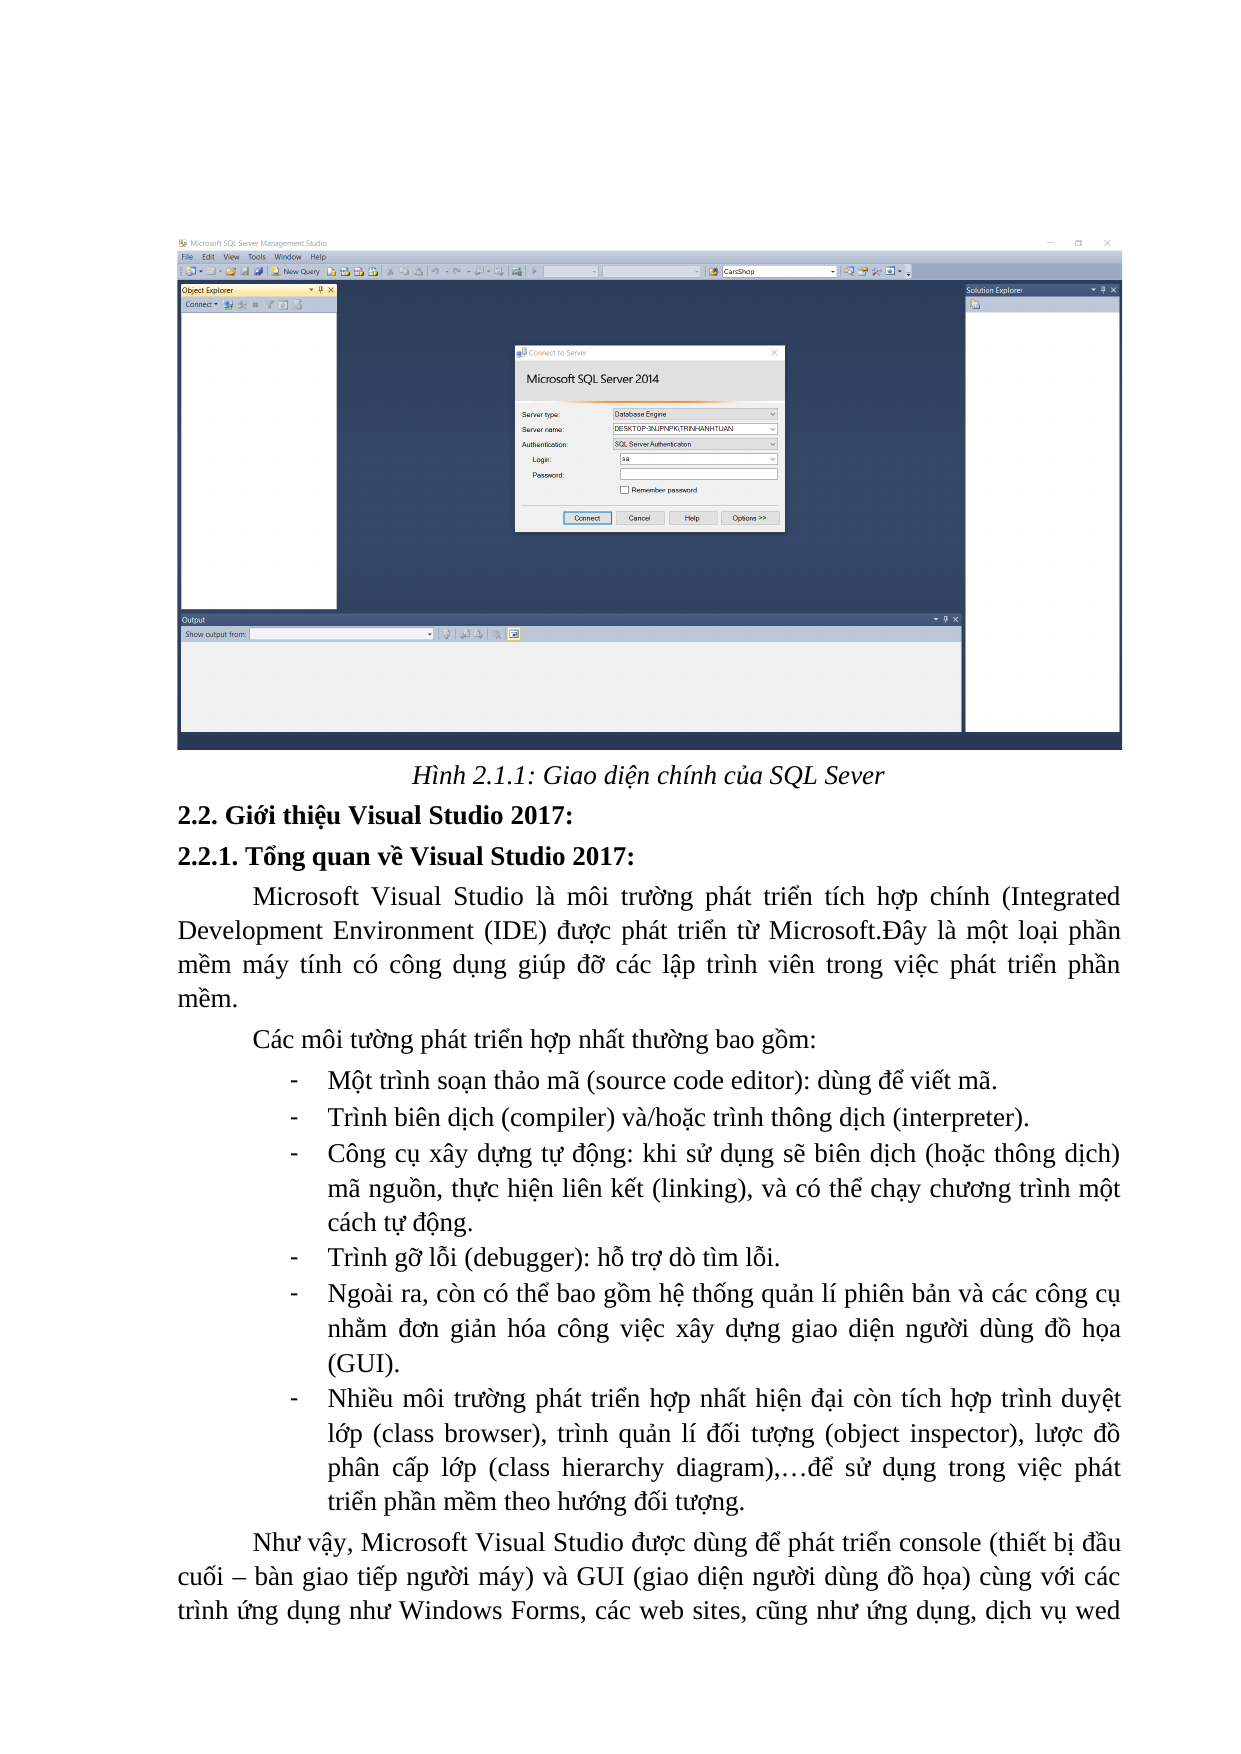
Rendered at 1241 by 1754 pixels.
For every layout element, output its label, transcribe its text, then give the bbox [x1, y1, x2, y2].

list Một trình soạn thảo mã (source code editor): dùng để viết mã. [290, 1063, 1122, 1096]
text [177, 1526, 1122, 1625]
list Ngoài ra, còn có thể bao gồm hệ thống quản lí phiên bản và các công cụ nhằm đơn giản hóa công việc xây dựng giao diện người dùng đồ họa (GUI). [290, 1277, 1122, 1378]
text Hình 2.1.1: Giao diện chính của SQL Sever [177, 759, 1122, 790]
list Trình biên dịch (compiler) và/hoặc trình thông dịch (interpreter). [290, 1100, 1122, 1133]
list Trình gỡ lỗi (debugger): hỗ trợ dò tìm lỗi. [290, 1240, 1122, 1273]
text Microsoft Visual Studio là môi trường phát triển tích hợp chính (Integrated Development Environment (IDE) được phát triển từ Microsoft.Đây là một loại phần mềm máy tính có công dụng giúp đỡ các lập trình viên trong việc phát triển phần mềm. [177, 880, 1122, 1014]
text Các môi tường phát triển hợp nhất thường bao gồm: [177, 1023, 1122, 1054]
list Công cụ xây dựng tự động: khi sử dụng sẽ biên dịch (hoặc thông dịch) mã nguồn, thực hiện liên kết (linking), và có thể chạy chương trình một cách tự động. [290, 1136, 1122, 1237]
picture [177, 237, 1123, 750]
text 2.2.1. Tổng quan về Visual Studio 2017: [177, 840, 1122, 871]
text 2.2. Giới thiệu Visual Studio 2017: [177, 799, 1122, 830]
list Nhiều môi trường phát triển hợp nhất hiện đại còn tích hợp trình duyệt lớp (class browser), trình quản lí đối tượng (object inspector), lược đồ phân cấp lớp (class hierarchy diagram),…để sử dụng trong việc phát triển phần mềm theo hướng đối tượng. [290, 1381, 1122, 1516]
